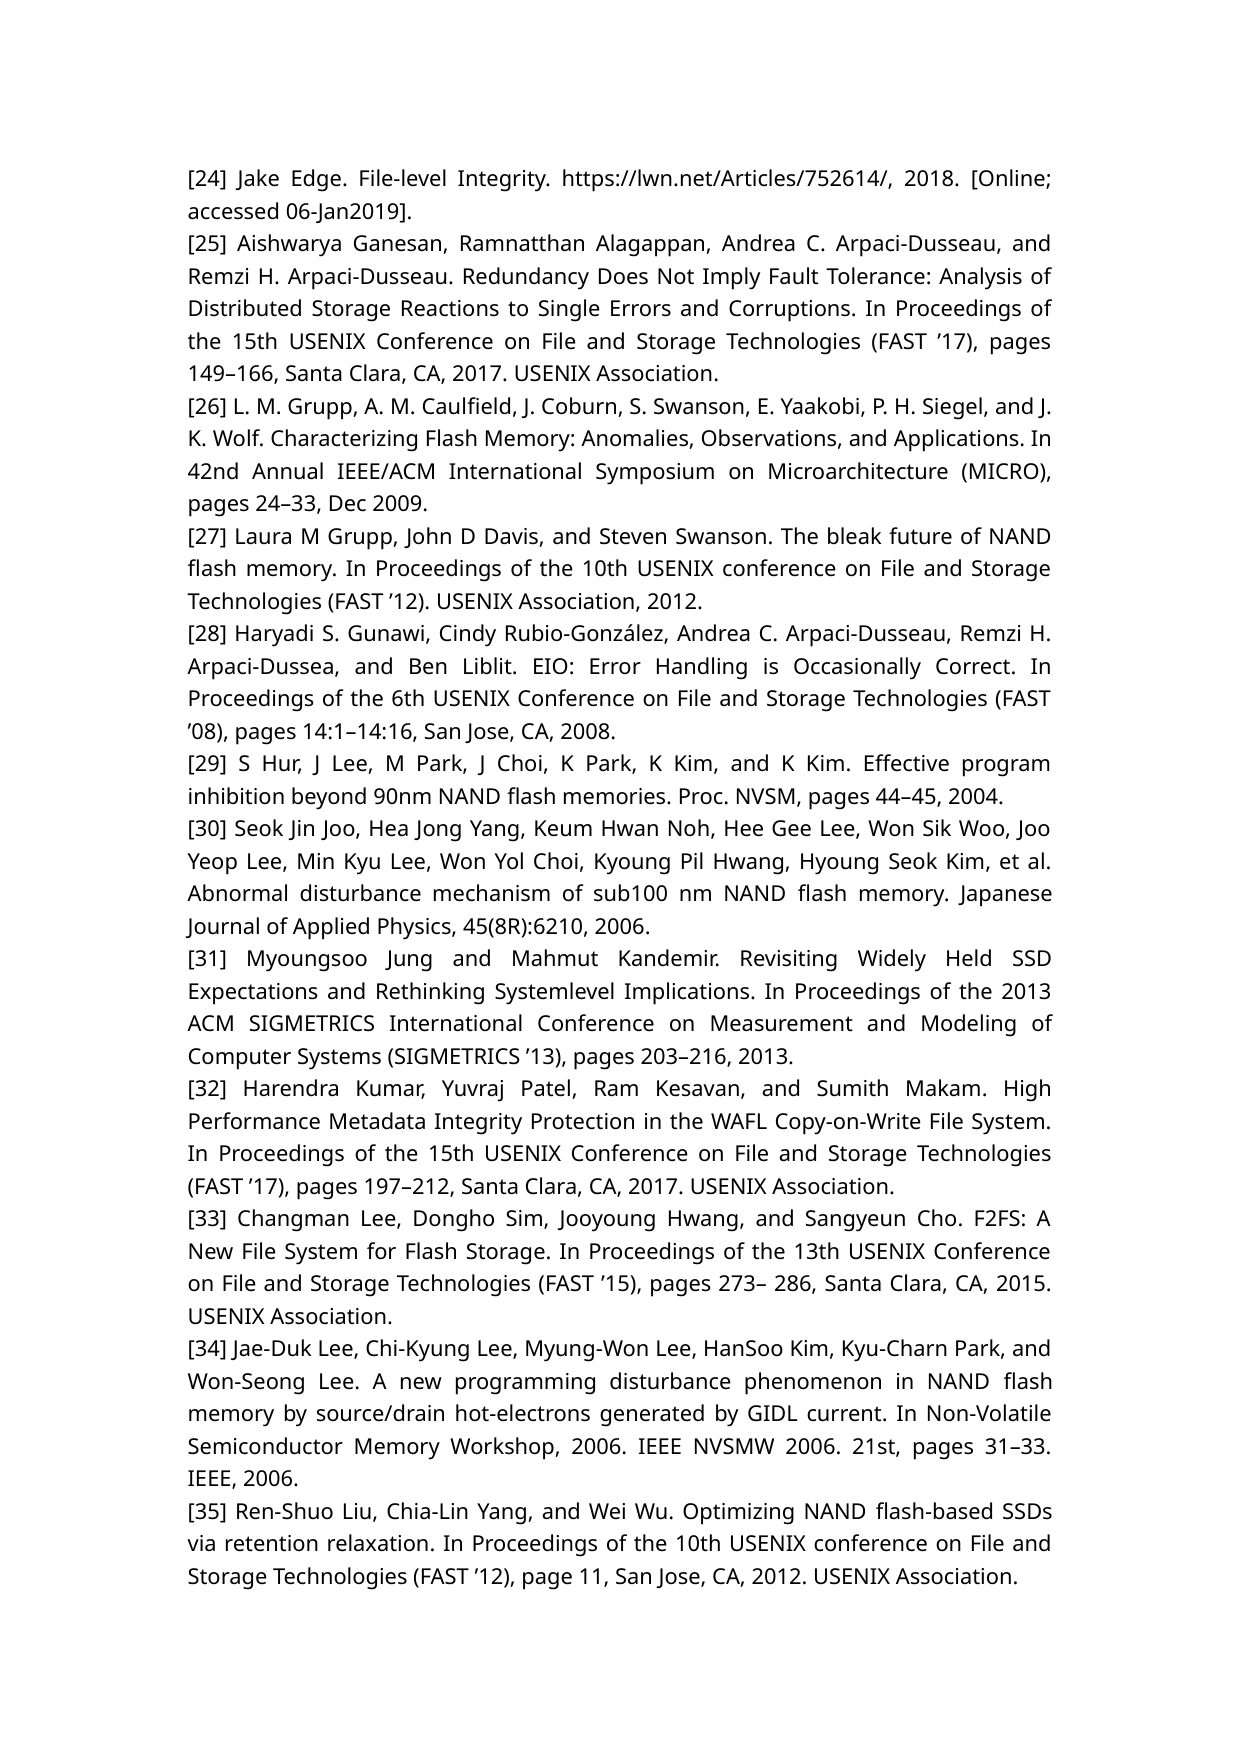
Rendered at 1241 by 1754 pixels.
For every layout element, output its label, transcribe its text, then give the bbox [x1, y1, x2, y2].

text [28] Haryadi S. Gunawi, Cindy Rubio-González, Andrea C. Arpaci-Dusseau, Remzi H. Arpaci-Dussea, and Ben Liblit. EIO: Error Handling is Occasionally Correct. In Proceedings of the 6th USENIX Conference on File and Storage Technologies (FAST ’08), pages 14:1–14:16, San Jose, CA, 2008. [187, 617, 1053, 747]
text [25] Aishwarya Ganesan, Ramnatthan Alagappan, Andrea C. Arpaci-Dusseau, and Remzi H. Arpaci-Dusseau. Redundancy Does Not Imply Fault Tolerance: Analysis of Distributed Storage Reactions to Single Errors and Corruptions. In Proceedings of the 15th USENIX Conference on File and Storage Technologies (FAST ’17), pages 149–166, Santa Clara, CA, 2017. USENIX Association. [187, 227, 1053, 389]
text [27] Laura M Grupp, John D Davis, and Steven Swanson. The bleak future of NAND ﬂash memory. In Proceedings of the 10th USENIX conference on File and Storage Technologies (FAST ’12). USENIX Association, 2012. [187, 519, 1053, 617]
text [24] Jake Edge. File-level Integrity. https://lwn.net/Articles/752614/, 2018. [Online; accessed 06-Jan2019]. [187, 162, 1053, 227]
text [31] Myoungsoo Jung and Mahmut Kandemir. Revisiting Widely Held SSD Expectations and Rethinking Systemlevel Implications. In Proceedings of the 2013 ACM SIGMETRICS International Conference on Measurement and Modeling of Computer Systems (SIGMETRICS ’13), pages 203–216, 2013. [187, 942, 1053, 1072]
text [32] Harendra Kumar, Yuvraj Patel, Ram Kesavan, and Sumith Makam. High Performance Metadata Integrity Protection in the WAFL Copy-on-Write File System. In Proceedings of the 15th USENIX Conference on File and Storage Technologies (FAST ’17), pages 197–212, Santa Clara, CA, 2017. USENIX Association. [187, 1072, 1053, 1202]
text [34] Jae-Duk Lee, Chi-Kyung Lee, Myung-Won Lee, HanSoo Kim, Kyu-Charn Park, and Won-Seong Lee. A new programming disturbance phenomenon in NAND ﬂash memory by source/drain hot-electrons generated by GIDL current. In Non-Volatile Semiconductor Memory Workshop, 2006. IEEE NVSMW 2006. 21st, pages 31–33. IEEE, 2006. [187, 1332, 1053, 1494]
text [30] Seok Jin Joo, Hea Jong Yang, Keum Hwan Noh, Hee Gee Lee, Won Sik Woo, Joo Yeop Lee, Min Kyu Lee, Won Yol Choi, Kyoung Pil Hwang, Hyoung Seok Kim, et al. Abnormal disturbance mechanism of sub100 nm NAND ﬂash memory. Japanese Journal of Applied Physics, 45(8R):6210, 2006. [187, 812, 1053, 942]
text [29] S Hur, J Lee, M Park, J Choi, K Park, K Kim, and K Kim. Effective program inhibition beyond 90nm NAND ﬂash memories. Proc. NVSM, pages 44–45, 2004. [187, 747, 1053, 812]
text [35] Ren-Shuo Liu, Chia-Lin Yang, and Wei Wu. Optimizing NAND ﬂash-based SSDs via retention relaxation. In Proceedings of the 10th USENIX conference on File and Storage Technologies (FAST ’12), page 11, San Jose, CA, 2012. USENIX Association. [187, 1494, 1053, 1592]
text [33] Changman Lee, Dongho Sim, Jooyoung Hwang, and Sangyeun Cho. F2FS: A New File System for Flash Storage. In Proceedings of the 13th USENIX Conference on File and Storage Technologies (FAST ’15), pages 273– 286, Santa Clara, CA, 2015. USENIX Association. [187, 1202, 1053, 1332]
text [26] L. M. Grupp, A. M. Caulﬁeld, J. Coburn, S. Swanson, E. Yaakobi, P. H. Siegel, and J. K. Wolf. Characterizing Flash Memory: Anomalies, Observations, and Applications. In 42nd Annual IEEE/ACM International Symposium on Microarchitecture (MICRO), pages 24–33, Dec 2009. [187, 389, 1053, 519]
